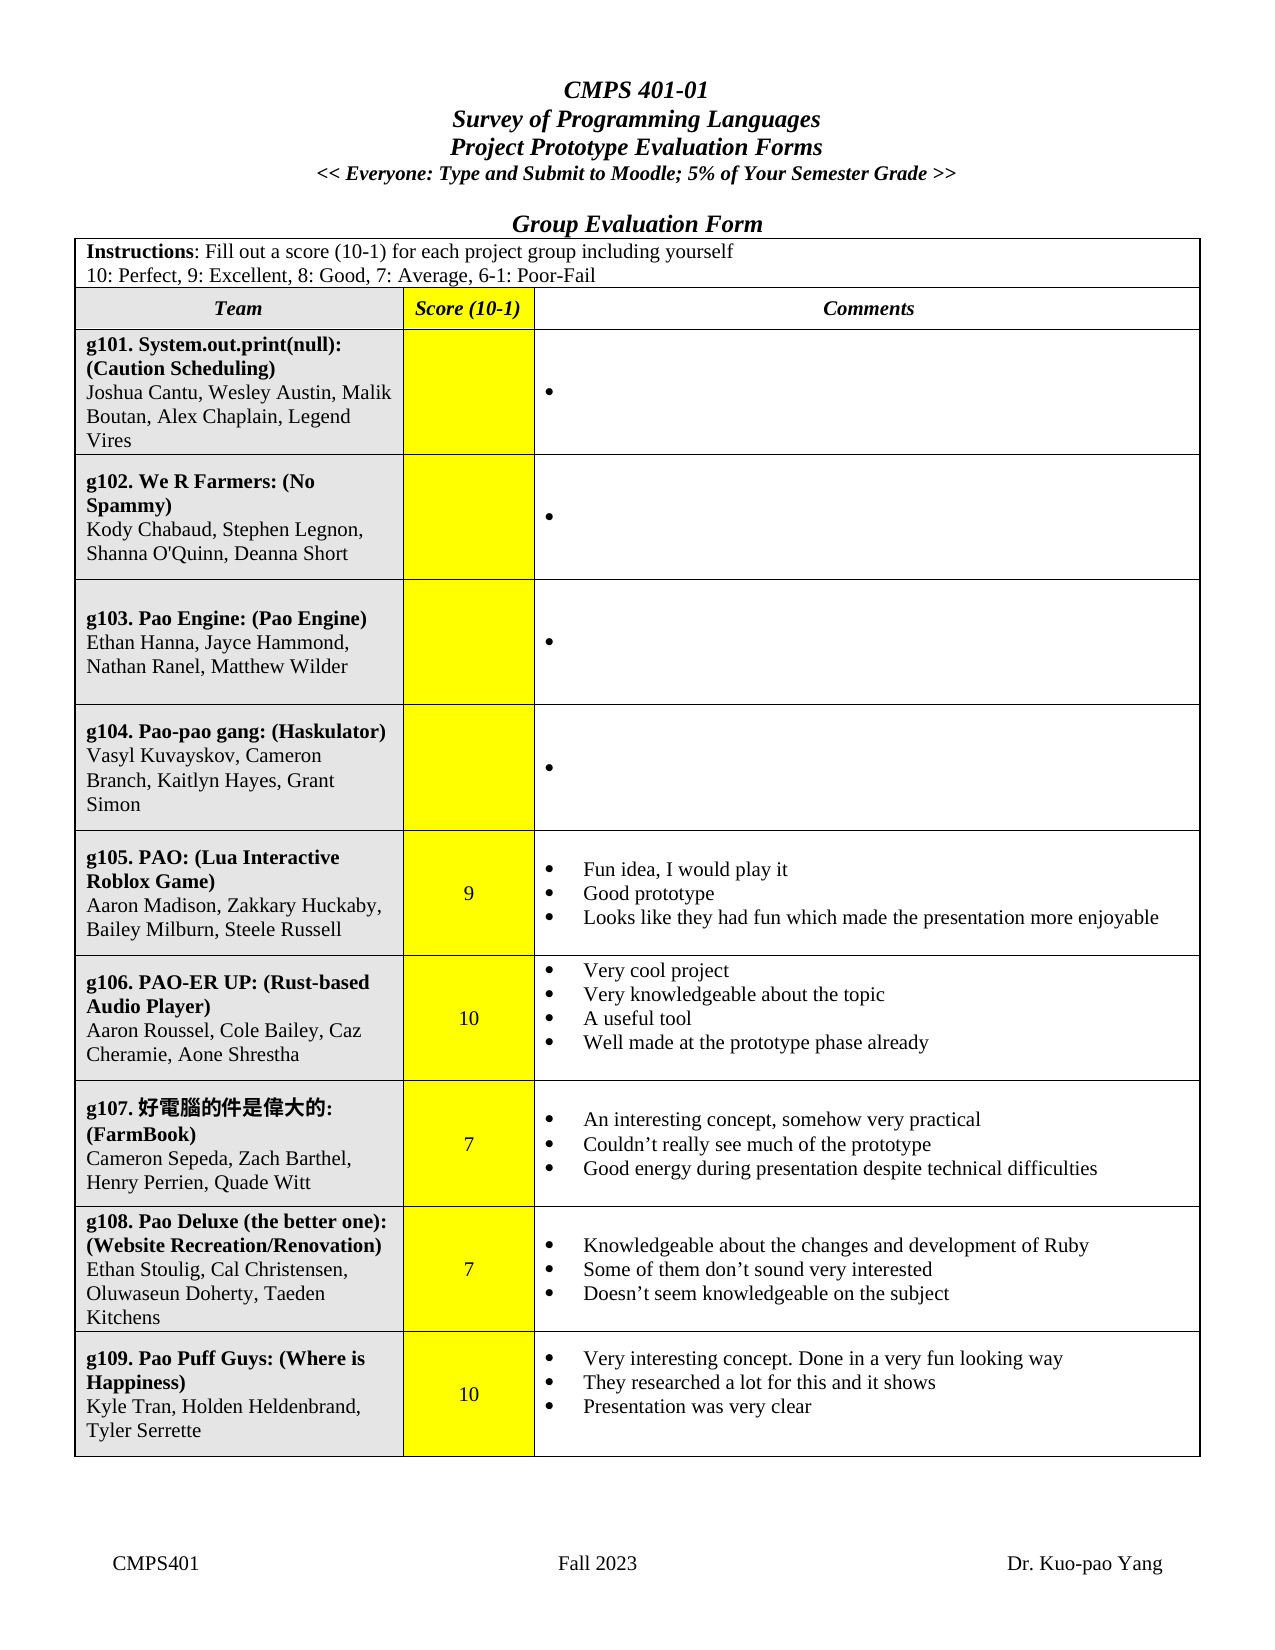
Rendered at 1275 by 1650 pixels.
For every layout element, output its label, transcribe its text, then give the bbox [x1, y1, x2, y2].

table_cell Knowledgeable about the changes and development of Ruby Some of them don’t sound very interested Doesn’t seem knowledgeable on the subject [535, 1207, 1199, 1331]
table_cell [535, 330, 1199, 454]
table_cell Comments [535, 288, 1199, 328]
table_cell Score (10-1) [404, 288, 534, 328]
table_cell g108. Pao Deluxe (the better one): (Website Recreation/Renovation) Ethan Stoulig, Cal Christensen, Oluwaseun Doherty, Taeden Kitchens [76, 1207, 403, 1331]
table_cell [404, 705, 534, 830]
table_cell An interesting concept, somehow very practical Couldn’t really see much of the prototype Good energy during presentation despite technical difficulties [535, 1081, 1199, 1206]
table_cell [535, 580, 1199, 704]
table_cell 9 [404, 831, 534, 955]
table_cell 10 [404, 956, 534, 1080]
table_cell [404, 330, 534, 454]
table_cell [404, 580, 534, 704]
table_cell Very cool project Very knowledgeable about the topic A useful tool Well made at the prototype phase already [535, 956, 1199, 1080]
table_cell Team [76, 288, 403, 328]
table_cell [535, 705, 1199, 830]
table_header Instructions: Fill out a score (10-1) for each project group including yourself 10: Perfect, 9: Excellent, 8: Good, 7: Average, 6-1: Poor-Fail [76, 239, 1199, 287]
subtitle Group Evaluation Form [112, 209, 1162, 238]
table_cell g102. We R Farmers: (No Spammy) Kody Chabaud, Stephen Legnon, Shanna O'Quinn, Deanna Short [76, 455, 403, 579]
table_cell g104. Pao-pao gang: (Haskulator) Vasyl Kuvayskov, Cameron Branch, Kaitlyn Hayes, Grant Simon [76, 705, 403, 830]
table_cell 7 [404, 1207, 534, 1331]
table_cell Very interesting concept. Done in a very fun looking way They researched a lot for this and it shows Presentation was very clear [535, 1332, 1199, 1456]
subtitle Survey of Programming Languages [112, 104, 1162, 132]
table_cell Fun idea, I would play it Good prototype Looks like they had fun which made the presentation more enjoyable [535, 831, 1199, 955]
table_cell g101. System.out.print(null): (Caution Scheduling) Joshua Cantu, Wesley Austin, Malik Boutan, Alex Chaplain, Legend Vires [76, 330, 403, 454]
table_cell g103. Pao Engine: (Pao Engine) Ethan Hanna, Jayce Hammond, Nathan Ranel, Matthew Wilder [76, 580, 403, 704]
table_cell g107. 好電腦的件是偉大的: (FarmBook) Cameron Sepeda, Zach Barthel, Henry Perrien, Quade Witt [76, 1081, 403, 1206]
table_cell 10 [404, 1332, 534, 1456]
table_cell [404, 455, 534, 579]
table_cell g105. PAO: (Lua Interactive Roblox Game) Aaron Madison, Zakkary Huckaby, Bailey Milburn, Steele Russell [76, 831, 403, 955]
subtitle << Everyone: Type and Submit to Moodle; 5% of Your Semester Grade >> [112, 161, 1162, 185]
table_cell 7 [404, 1081, 534, 1206]
table_cell g106. PAO-ER UP: (Rust-based Audio Player) Aaron Roussel, Cole Bailey, Caz Cheramie, Aone Shrestha [76, 956, 403, 1080]
subtitle Project Prototype Evaluation Forms [112, 132, 1162, 161]
table_cell [535, 455, 1199, 579]
table_cell g109. Pao Puff Guys: (Where is Happiness) Kyle Tran, Holden Heldenbrand, Tyler Serrette [76, 1332, 403, 1456]
subtitle CMPS 401-01 [112, 75, 1162, 104]
